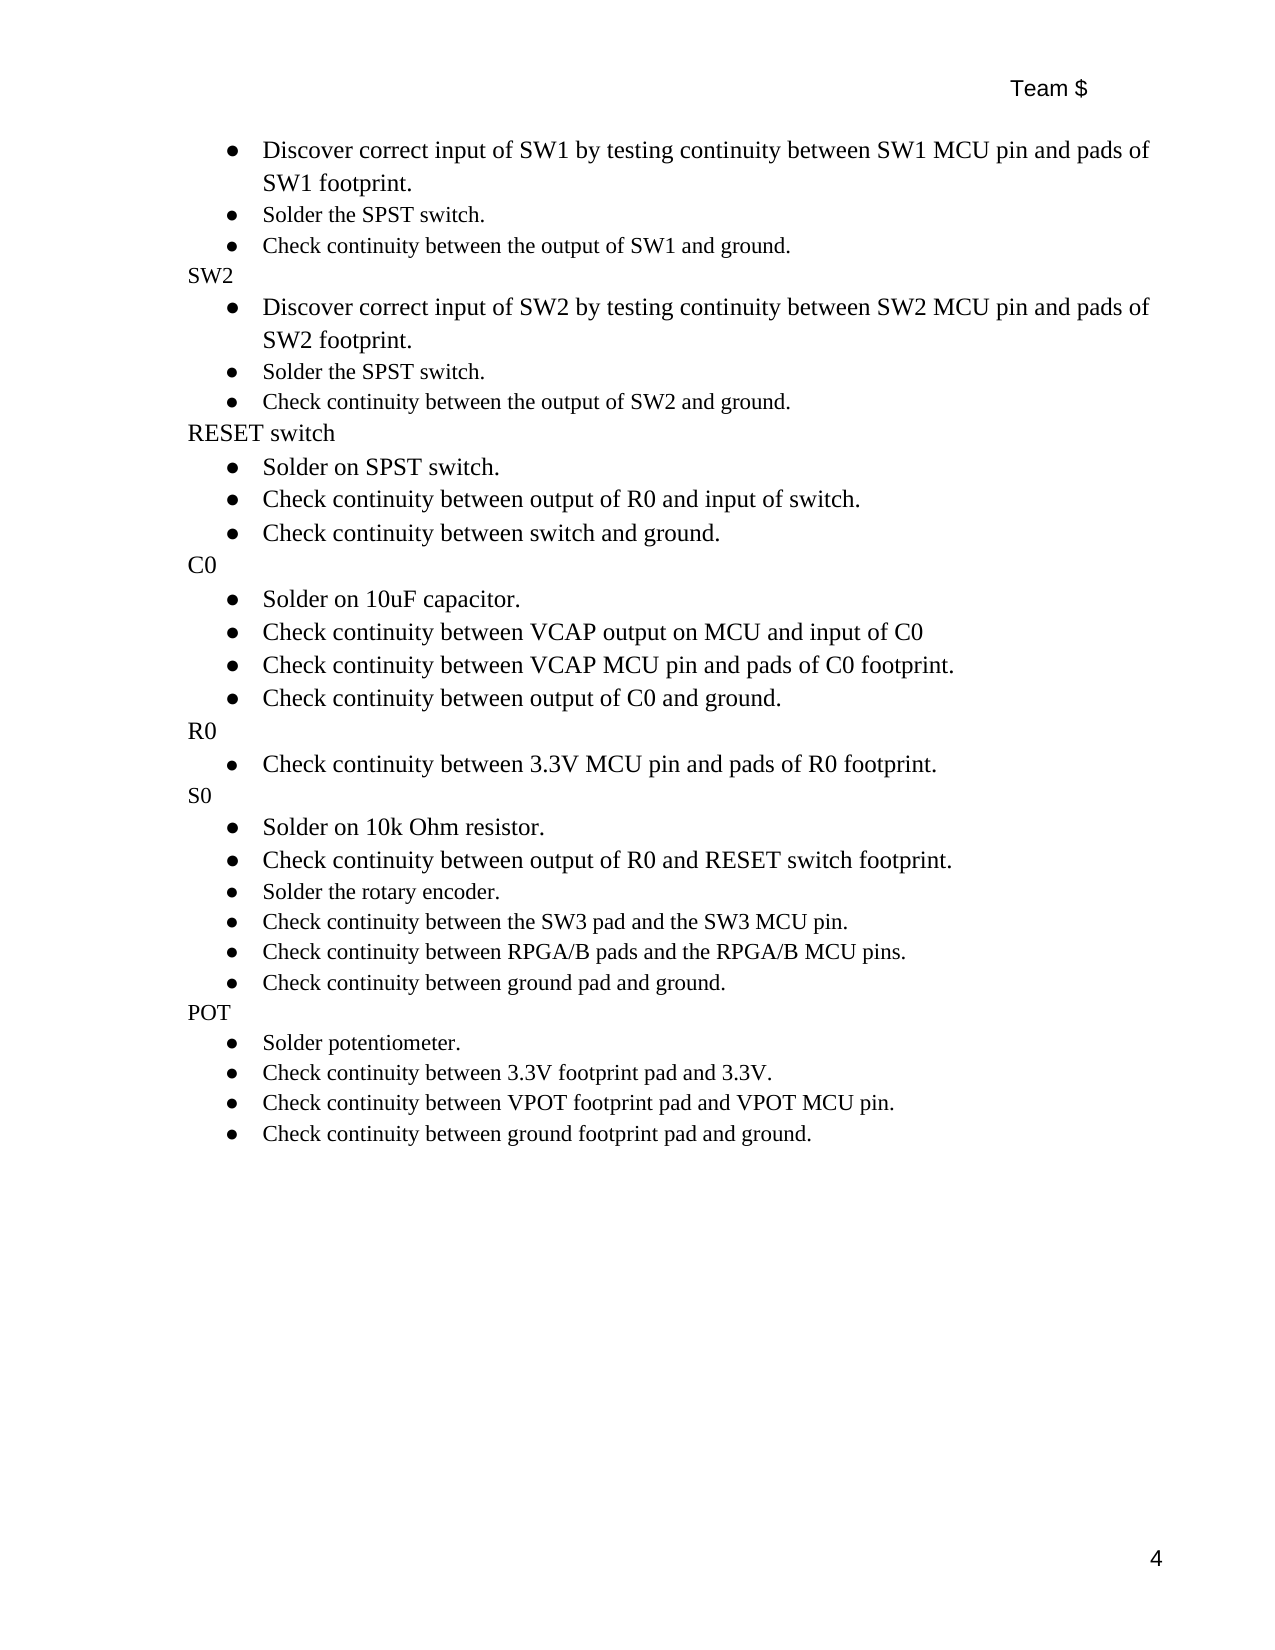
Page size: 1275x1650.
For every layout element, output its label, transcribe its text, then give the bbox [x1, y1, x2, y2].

list Solder on 10k Ohm resistor. [225, 812, 1162, 841]
list Check continuity between VCAP output on MCU and input of C0 [225, 617, 1162, 645]
text RESET switch [112, 418, 1162, 447]
list Check continuity between output of R0 and RESET switch footprint. [225, 845, 1162, 874]
list Check continuity between 3.3V MCU pin and pads of R0 footprint. [225, 749, 1162, 777]
list Check continuity between switch and ground. [225, 518, 1162, 546]
text POT [112, 999, 1162, 1025]
list Solder on 10uF capacitor. [225, 584, 1162, 612]
list Check continuity between RPGA/B pads and the RPGA/B MCU pins. [225, 938, 1162, 965]
list Check continuity between ground footprint pad and ground. [225, 1120, 1162, 1146]
list Check continuity between output of C0 and ground. [225, 683, 1162, 711]
list Solder the SPST switch. [225, 358, 1162, 384]
list Check continuity between the output of SW1 and ground. [225, 232, 1162, 258]
list Check continuity between VCAP MCU pin and pads of C0 footprint. [225, 650, 1162, 678]
list Solder the SPST switch. [225, 201, 1162, 228]
list Discover correct input of SW2 by testing continuity between SW2 MCU pin and pads of SW2 footprint. [225, 292, 1162, 354]
list Solder on SPST switch. [225, 452, 1162, 480]
list Check continuity between 3.3V footprint pad and 3.3V. [225, 1059, 1162, 1086]
text S0 [112, 782, 1162, 808]
list Check continuity between VPOT footprint pad and VPOT MCU pin. [225, 1089, 1162, 1116]
list Check continuity between the output of SW2 and ground. [225, 388, 1162, 415]
list Solder the rotary encoder. [225, 878, 1162, 904]
list Check continuity between ground pad and ground. [225, 969, 1162, 995]
list Solder potentiometer. [225, 1029, 1162, 1055]
list Discover correct input of SW1 by testing continuity between SW1 MCU pin and pads of SW1 footprint. [225, 135, 1162, 197]
list Check continuity between output of R0 and input of switch. [225, 484, 1162, 513]
text C0 [112, 551, 1162, 579]
text R0 [112, 716, 1162, 744]
text SW2 [112, 262, 1162, 288]
list Check continuity between the SW3 pad and the SW3 MCU pin. [225, 908, 1162, 934]
